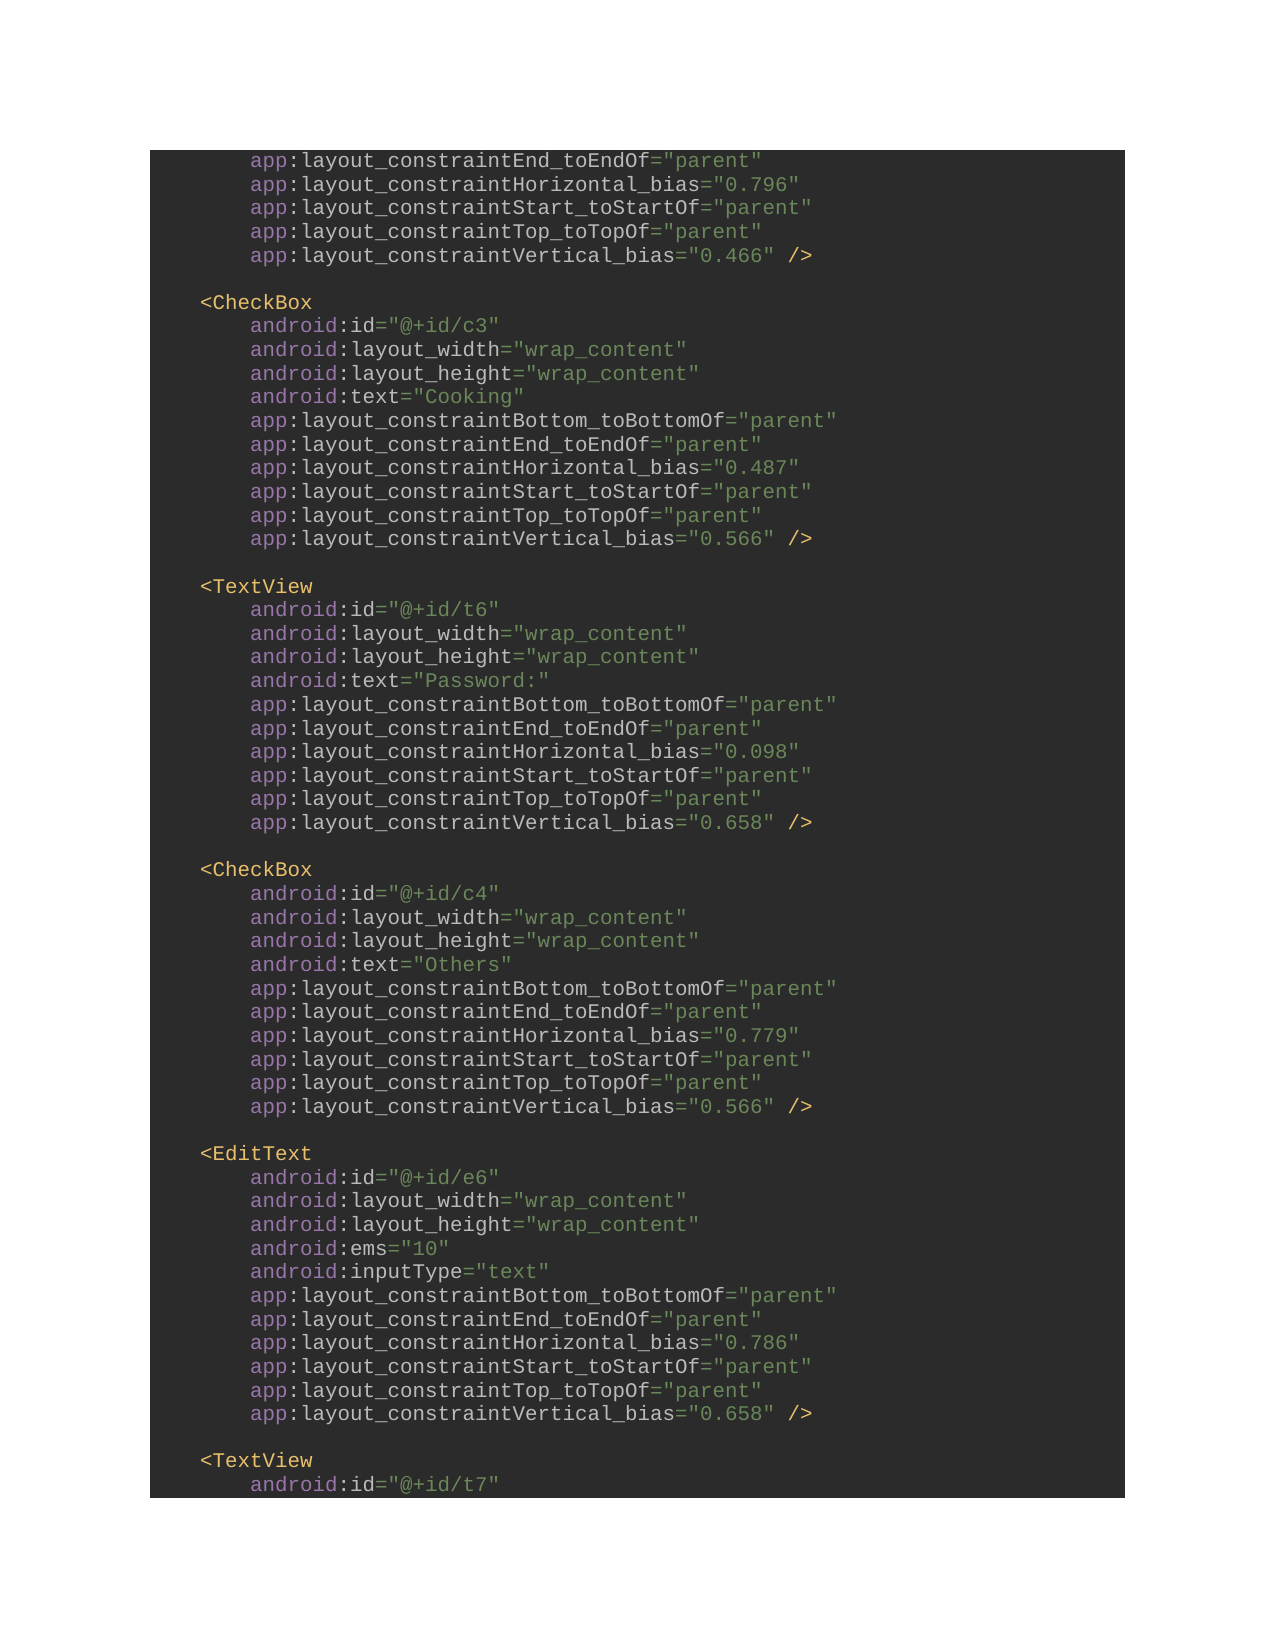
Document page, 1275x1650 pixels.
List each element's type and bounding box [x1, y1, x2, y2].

text [150, 150, 1125, 1498]
